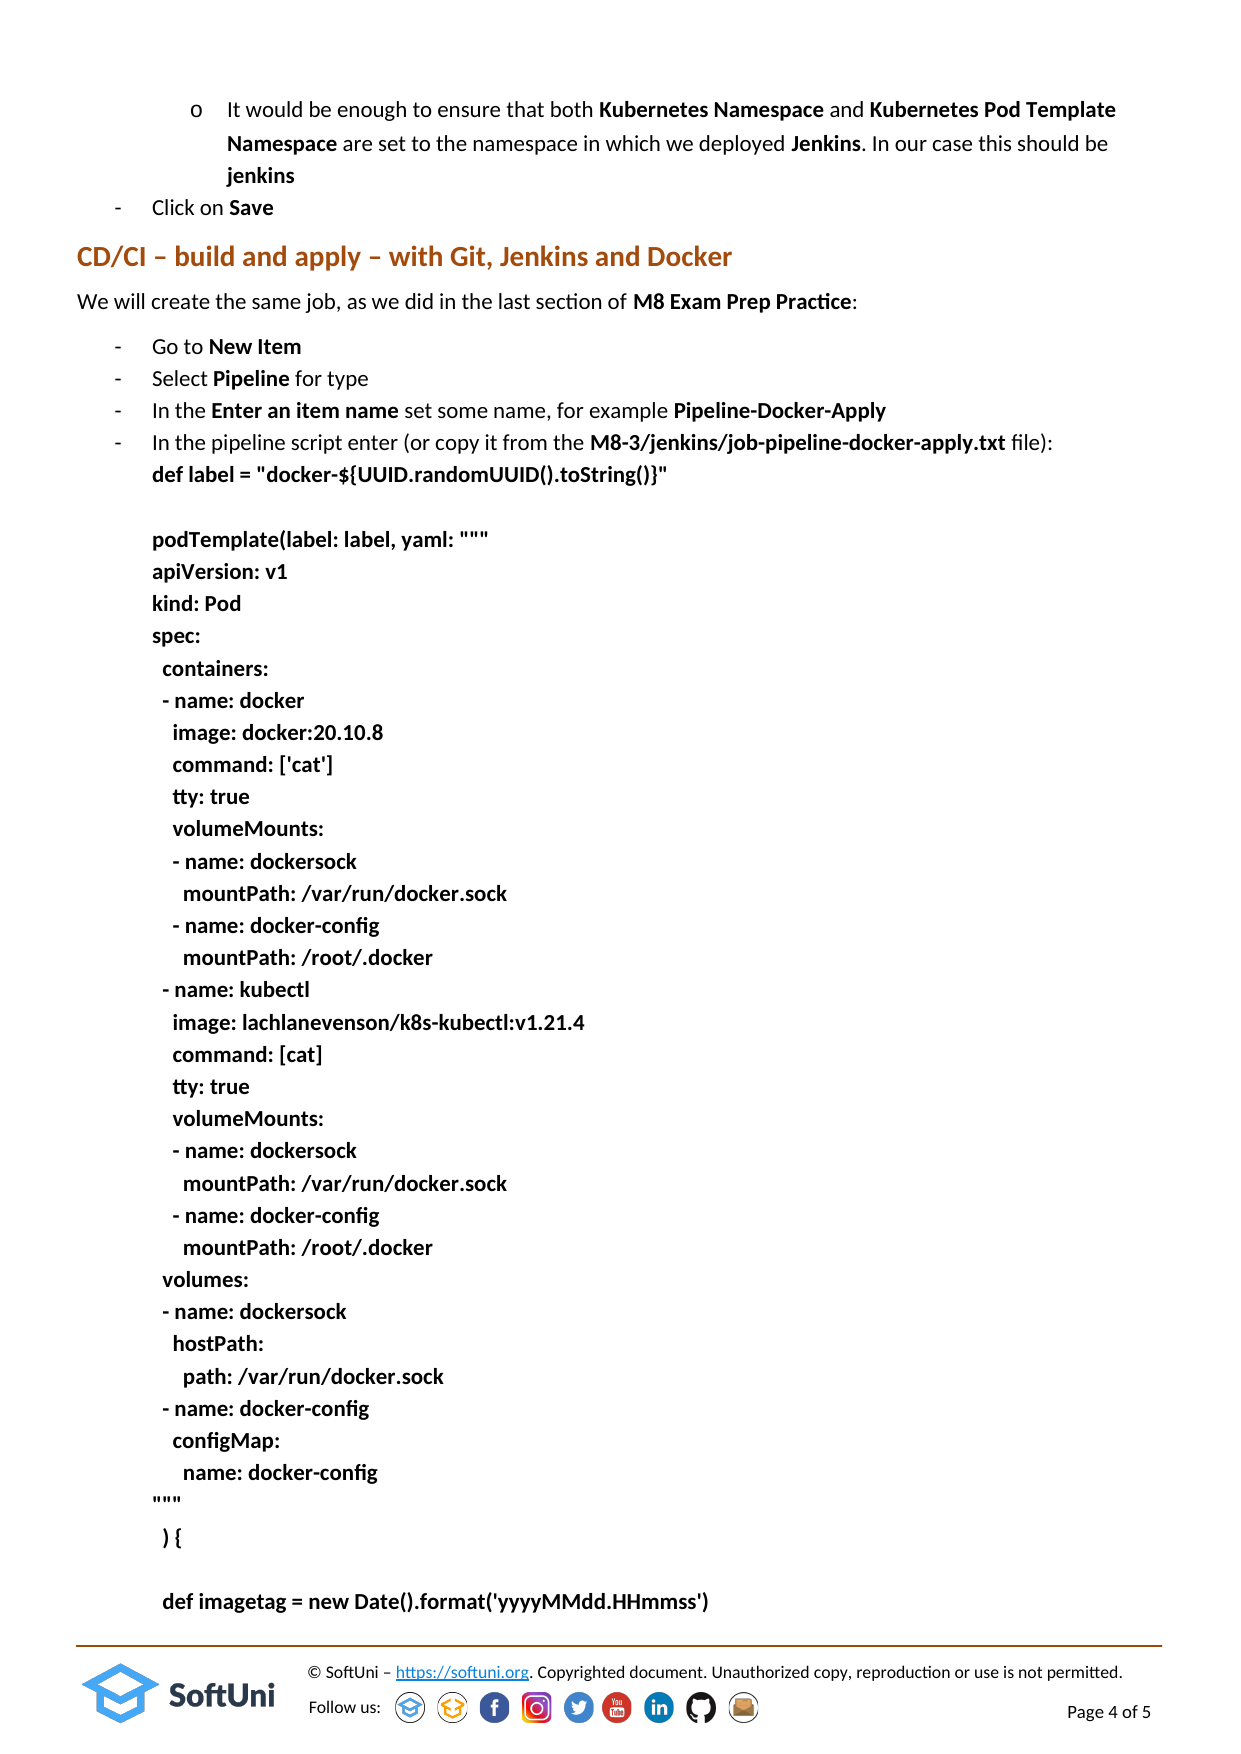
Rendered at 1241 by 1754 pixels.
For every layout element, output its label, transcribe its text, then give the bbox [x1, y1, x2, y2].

list path: /var/run/docker.sock [152, 1362, 1163, 1390]
list It would be enough to ensure that both Kubernetes Namespace and Kubernetes Pod Template Namespace are set to the namespace in which we deployed Jenkins. In our case this should be jenkins [189, 95, 1163, 189]
list tty: true [152, 1072, 1163, 1100]
picture [686, 1692, 716, 1723]
list volumeMounts: [152, 1104, 1163, 1132]
list mountPath: /root/.docker [152, 943, 1163, 971]
list - name: docker [152, 686, 1163, 714]
list - name: docker-config [152, 911, 1163, 939]
list kind: Pod [152, 589, 1163, 617]
list mountPath: /root/.docker [152, 1233, 1163, 1261]
list volumes: [152, 1265, 1163, 1293]
list ) { [152, 1523, 1163, 1551]
list configMap: [152, 1426, 1163, 1454]
list apiVersion: v1 [152, 557, 1163, 585]
list In the pipeline script enter (or copy it from the M8-3/jenkins/job-pipeline-docker-apply.txt file): [114, 428, 1163, 456]
list spec: [152, 621, 1163, 649]
list image: lachlanevenson/k8s-kubectl:v1.21.4 [152, 1008, 1163, 1036]
picture [602, 1692, 632, 1723]
list command: [cat] [152, 1040, 1163, 1068]
picture [479, 1692, 510, 1723]
picture [564, 1692, 594, 1723]
list command: ['cat'] [152, 750, 1163, 778]
list def imagetag = new Date().format('yyyyMMdd.HHmmss') [152, 1587, 1163, 1615]
list - name: dockersock [152, 1297, 1163, 1325]
picture [522, 1692, 552, 1723]
list podTemplate(label: label, yaml: """ [152, 525, 1163, 553]
list image: docker:20.10.8 [152, 718, 1163, 746]
picture [644, 1692, 653, 1701]
list name: docker-config [152, 1458, 1163, 1486]
subtitle CD/CI – build and apply – with Git, Jenkins and Docker [77, 238, 1163, 273]
list Go to New Item [114, 332, 1163, 360]
list volumeMounts: [152, 814, 1163, 843]
list tty: true [152, 782, 1163, 810]
list - name: dockersock [152, 847, 1163, 875]
list - name: docker-config [152, 1394, 1163, 1422]
picture [665, 1714, 674, 1723]
list """ [152, 1491, 1163, 1518]
list containers: [152, 654, 1163, 682]
list In the Enter an item name set some name, for example Pipeline-Docker-Apply [114, 396, 1163, 424]
list def label = "docker-${UUID.randomUUID().toString()}" [152, 461, 1163, 488]
picture [395, 1692, 425, 1723]
list - name: dockersock [152, 1136, 1163, 1164]
list - name: docker-config [152, 1201, 1163, 1229]
picture [658, 1705, 667, 1714]
picture [437, 1692, 468, 1723]
list Click on Save [114, 193, 1163, 221]
list mountPath: /var/run/docker.sock [152, 879, 1163, 907]
picture [644, 1714, 653, 1723]
list - name: kubectl [152, 976, 1163, 1003]
text We will create the same job, as we did in the last section of M8 Exam Prep Practice: [77, 287, 1163, 315]
picture [728, 1692, 759, 1723]
picture [665, 1692, 674, 1701]
list Select Pipeline for type [114, 364, 1163, 392]
list mountPath: /var/run/docker.sock [152, 1169, 1163, 1197]
list hostPath: [152, 1329, 1163, 1358]
picture [75, 1658, 281, 1729]
